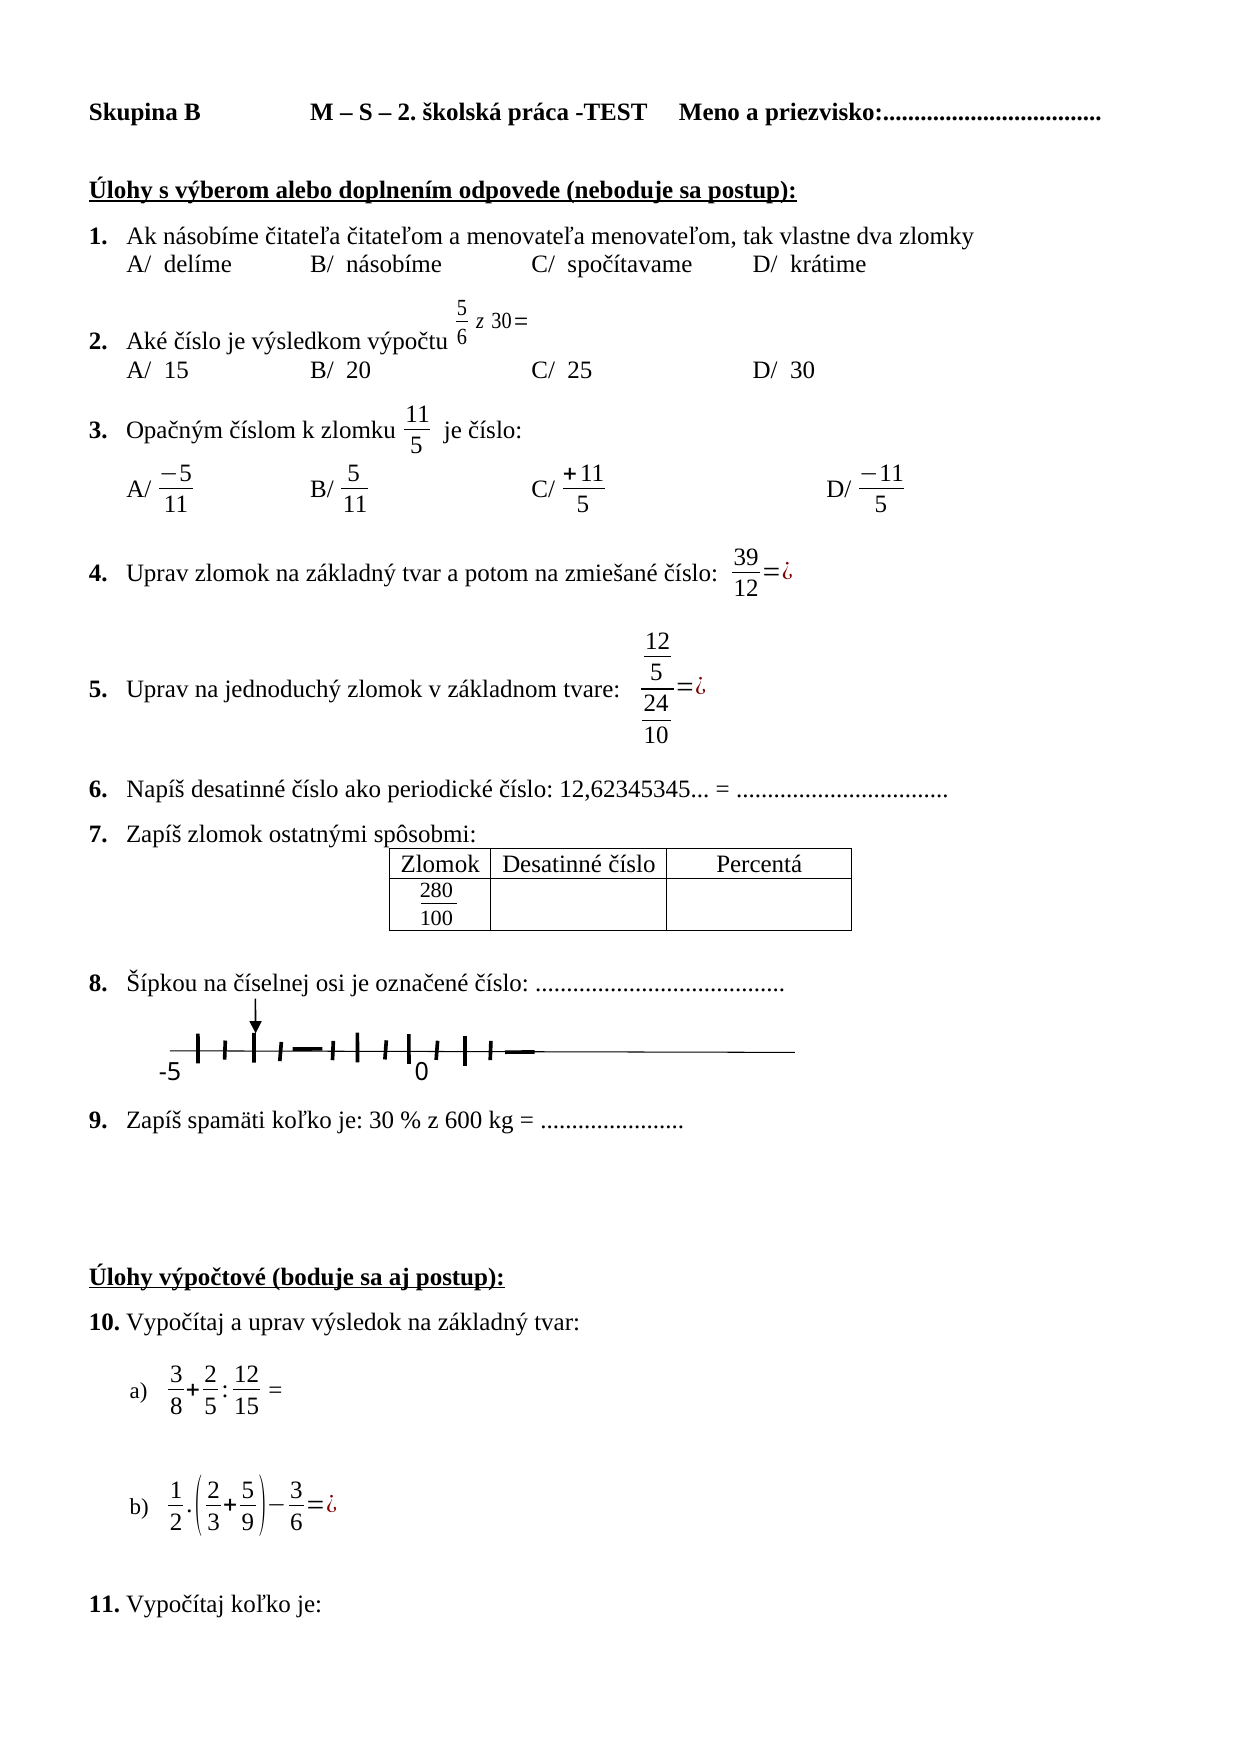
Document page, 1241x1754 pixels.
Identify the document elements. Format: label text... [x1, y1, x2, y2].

list Aké číslo je výsledkom výpočtu [89, 295, 1152, 355]
list = [129, 1361, 1152, 1420]
table_header Percentá [667, 849, 851, 878]
list A/ delíme B/ násobíme C/ spočítavame D/ krátime [126, 249, 1152, 278]
list A/ B/ C/ D/ [126, 459, 1152, 518]
table_cell [491, 879, 666, 930]
list Vypočítaj a uprav výsledok na základný tvar: [89, 1307, 1152, 1336]
table_cell [667, 879, 851, 930]
list Uprav zlomok na základný tvar a potom na zmiešané číslo: [89, 543, 1152, 602]
list Opačným číslom k zlomku je číslo: [89, 401, 1152, 459]
table_header Zlomok [390, 849, 490, 878]
list Uprav na jednoduchý zlomok v základnom tvare: [89, 627, 1152, 749]
list Vypočítaj koľko je: [89, 1589, 1152, 1617]
list Zapíš zlomok ostatnými spôsobmi: [89, 819, 1152, 848]
table_cell [390, 879, 490, 930]
text Úlohy s výberom alebo doplnením odpovede (neboduje sa postup): [89, 175, 1152, 204]
list Napíš desatinné číslo ako periodické číslo: 12,62345345... = .................................. [89, 774, 1152, 803]
text -5 0 [126, 1054, 1152, 1088]
list A/ 15 B/ 20 C/ 25 D/ 30 [126, 355, 1152, 384]
text Úlohy výpočtové (boduje sa aj postup): [89, 1262, 1152, 1291]
list Ak násobíme čitateľa čitateľom a menovateľa menovateľom, tak vlastne dva zlomky [89, 221, 1152, 249]
list Šípkou na číselnej osi je označené číslo: ........................................ [89, 968, 1152, 997]
table_header Desatinné číslo [491, 849, 666, 878]
list Zapíš spamäti koľko je: 30 % z 600 kg = ....................... [89, 1105, 1152, 1133]
text Skupina B M – S – 2. školská práca -TEST Meno a priezvisko:................................... [89, 97, 1152, 125]
